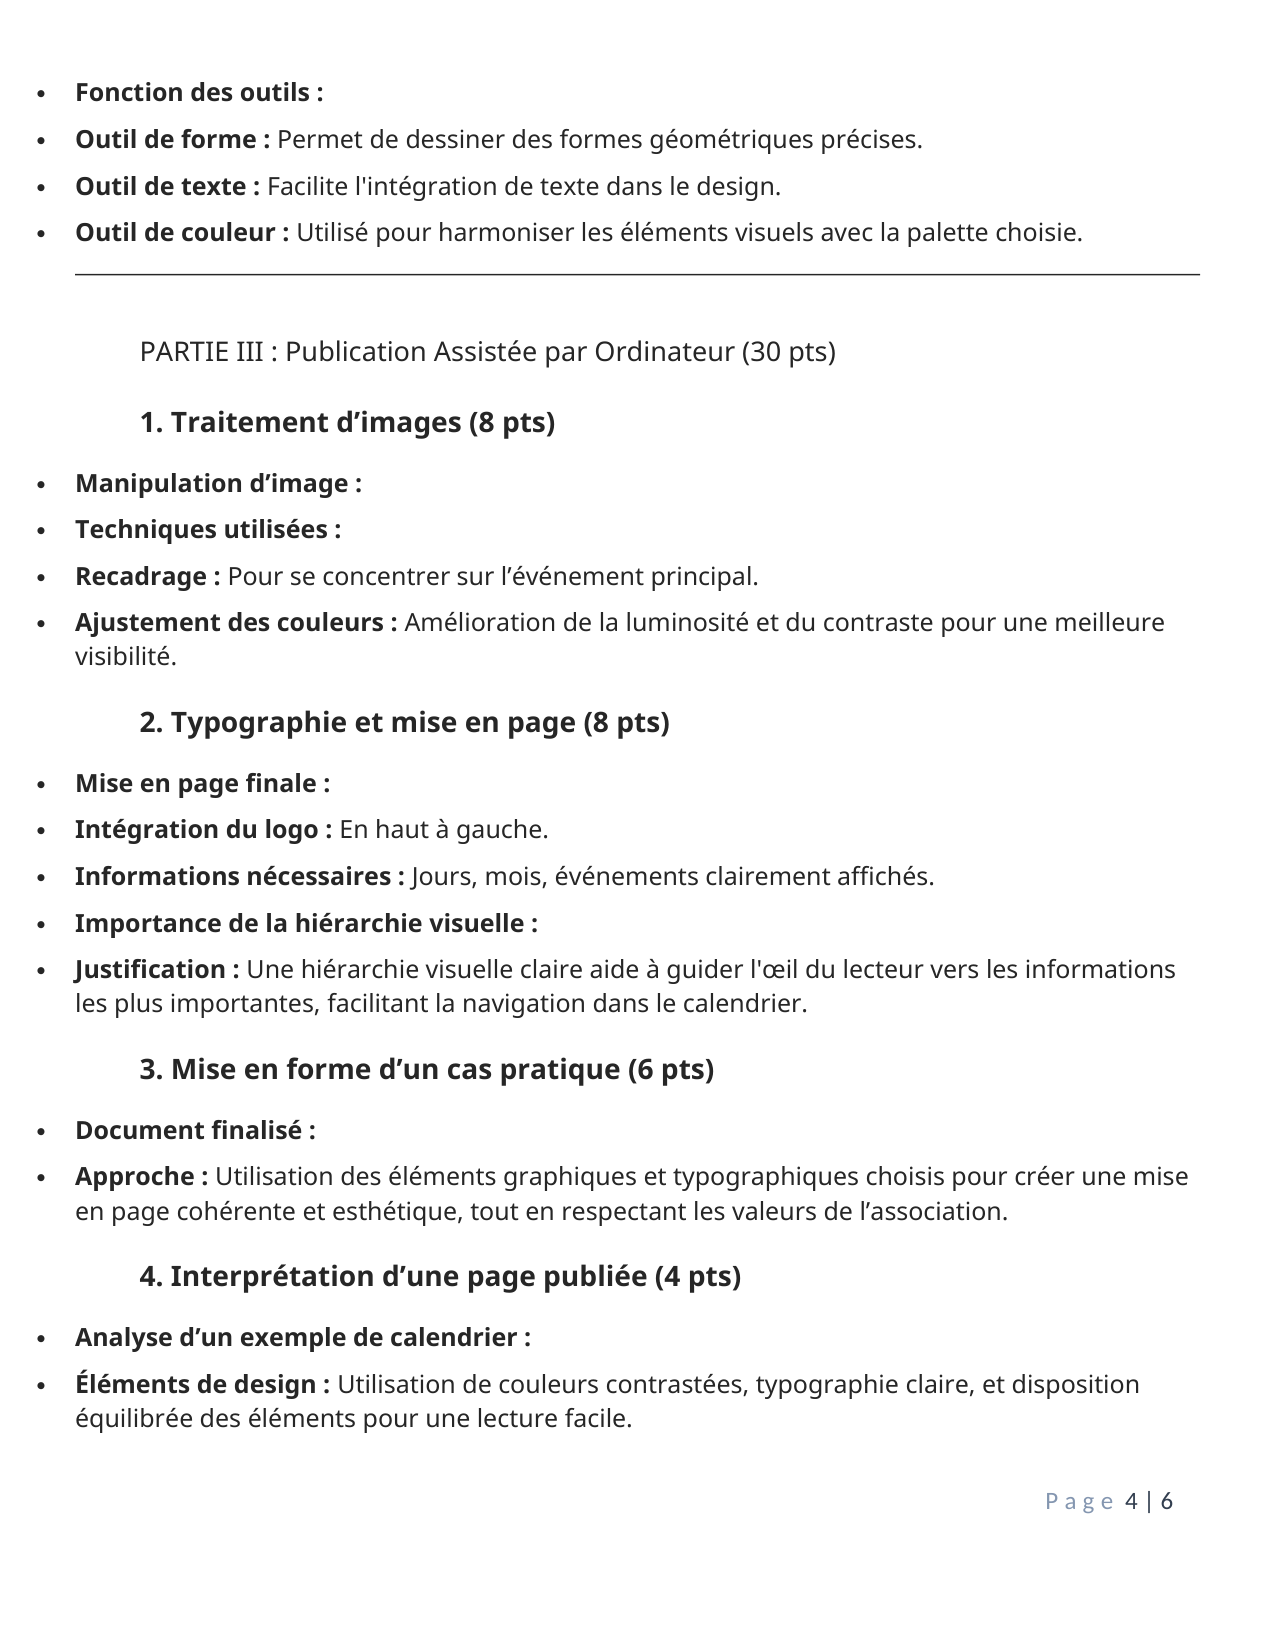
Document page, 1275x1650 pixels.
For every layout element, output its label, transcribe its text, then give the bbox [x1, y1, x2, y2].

list Recadrage : Pour se concentrer sur l’événement principal. [37, 558, 1200, 592]
list Fonction des outils : [37, 75, 1200, 109]
list Justification : Une hiérarchie visuelle claire aide à guider l'œil du lecteur vers les informations les plus importantes, facilitant la navigation dans le calendrier. [37, 952, 1200, 1020]
list Outil de couleur : Utilisé pour harmoniser les éléments visuels avec la palette choisie. [37, 215, 1200, 249]
subtitle PARTIE III : Publication Assistée par Ordinateur (30 pts) [139, 332, 1200, 369]
list Analyse d’un exemple de calendrier : [37, 1320, 1200, 1354]
list Outil de texte : Facilite l'intégration de texte dans le design. [37, 168, 1200, 202]
subtitle 4. Interprétation d’une page publiée (4 pts) [139, 1256, 1200, 1295]
list Ajustement des couleurs : Amélioration de la luminosité et du contraste pour une meilleure visibilité. [37, 605, 1200, 673]
list Importance de la hiérarchie visuelle : [37, 905, 1200, 939]
list Techniques utilisées : [37, 512, 1200, 546]
list Éléments de design : Utilisation de couleurs contrastées, typographie claire, et disposition équilibrée des éléments pour une lecture facile. [37, 1366, 1200, 1434]
list Outil de forme : Permet de dessiner des formes géométriques précises. [37, 122, 1200, 156]
list Manipulation d’image : [37, 465, 1200, 499]
subtitle 1. Traitement d’images (8 pts) [139, 402, 1200, 440]
list Mise en page finale : [37, 766, 1200, 800]
list Intégration du logo : En haut à gauche. [37, 812, 1200, 846]
list Approche : Utilisation des éléments graphiques et typographiques choisis pour créer une mise en page cohérente et esthétique, tout en respectant les valeurs de l’association. [37, 1159, 1200, 1227]
list Document finalisé : [37, 1112, 1200, 1147]
list Informations nécessaires : Jours, mois, événements clairement affichés. [37, 859, 1200, 893]
subtitle 3. Mise en forme d’un cas pratique (6 pts) [139, 1049, 1200, 1087]
subtitle 2. Typographie et mise en page (8 pts) [139, 702, 1200, 741]
